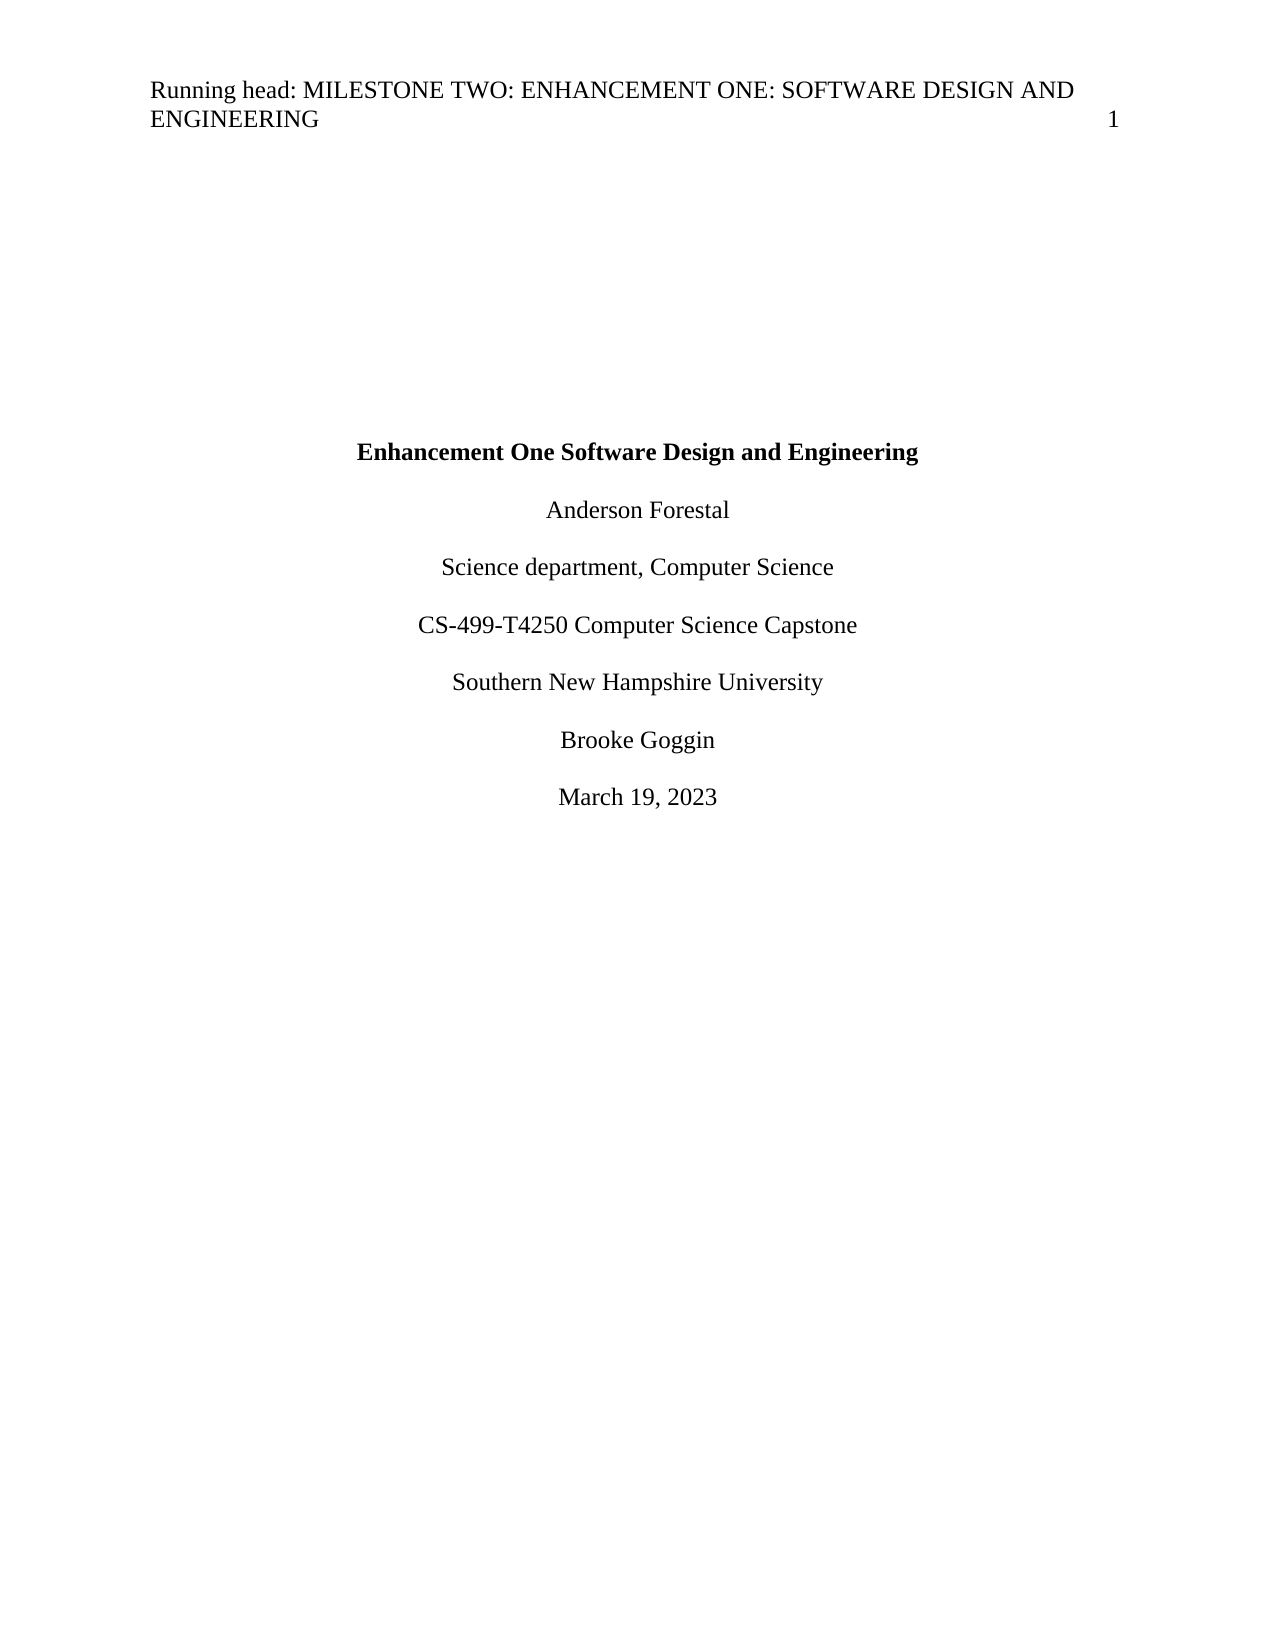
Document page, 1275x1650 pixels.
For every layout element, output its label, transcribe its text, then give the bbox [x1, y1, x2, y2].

text March 19, 2023 [150, 782, 1125, 811]
text Anderson Forestal [150, 495, 1125, 524]
text Science department, Computer Science [150, 552, 1125, 581]
text Enhancement One Software Design and Engineering [150, 437, 1125, 466]
text Southern New Hampshire University [150, 667, 1125, 696]
text CS-499-T4250 Computer Science Capstone [150, 610, 1125, 639]
text Brooke Goggin [150, 725, 1125, 754]
